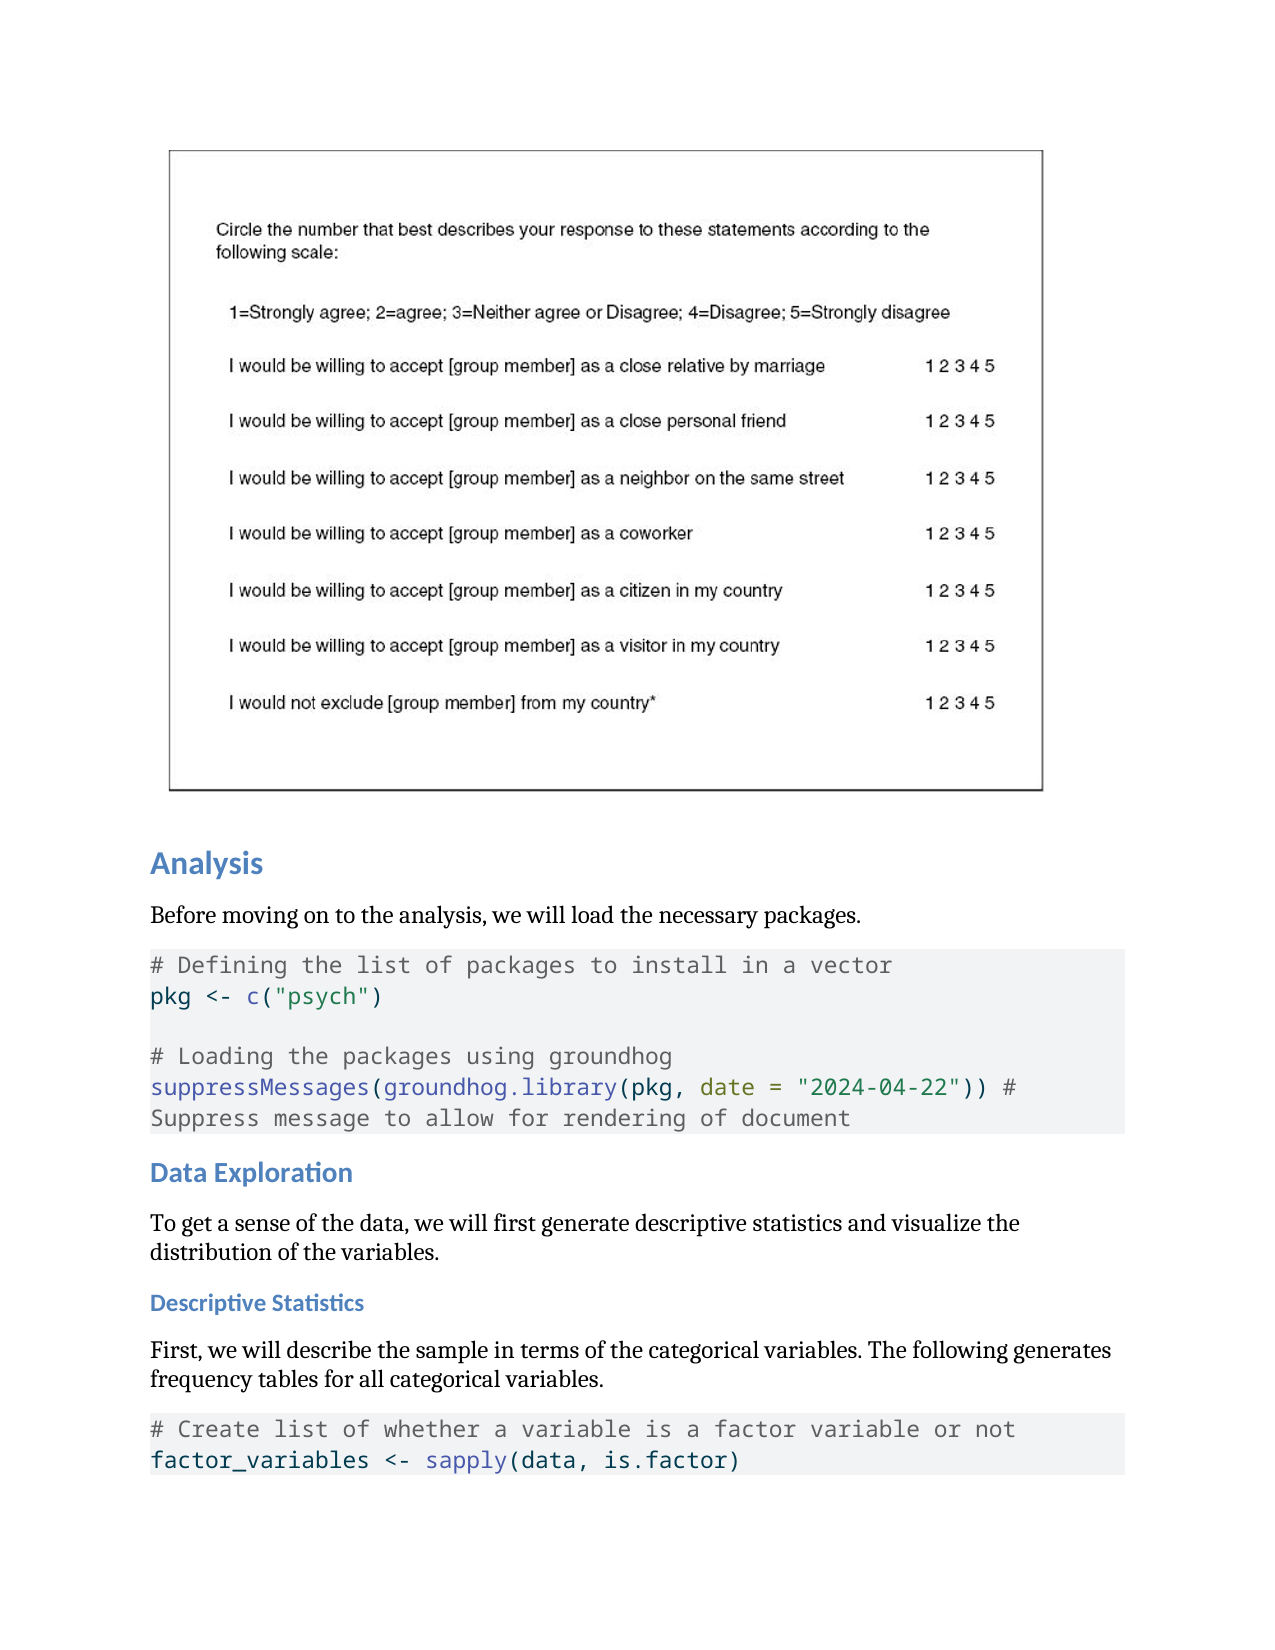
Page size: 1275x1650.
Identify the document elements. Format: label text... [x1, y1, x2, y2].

subtitle Descriptive Statistics [150, 1287, 1125, 1318]
picture [168, 150, 1044, 792]
text To get a sense of the data, we will first generate descriptive statistics and visualize the distribution of the variables. [150, 1209, 1125, 1266]
subtitle Analysis [150, 842, 1125, 882]
text First, we will describe the sample in terms of the categorical variables. The following generates frequency tables for all categorical variables. [150, 1336, 1125, 1394]
text # Defining the list of packages to install in a vector pkg <- c("psych") # Loading the packages using groundhog suppressMessages(groundhog.library(pkg, date = "2024-04-22")) # Suppress message to allow for rendering of document [150, 949, 1125, 1134]
subtitle Data Exploration [150, 1154, 1125, 1190]
text Before moving on to the analysis, we will load the necessary packages. [150, 901, 1125, 930]
